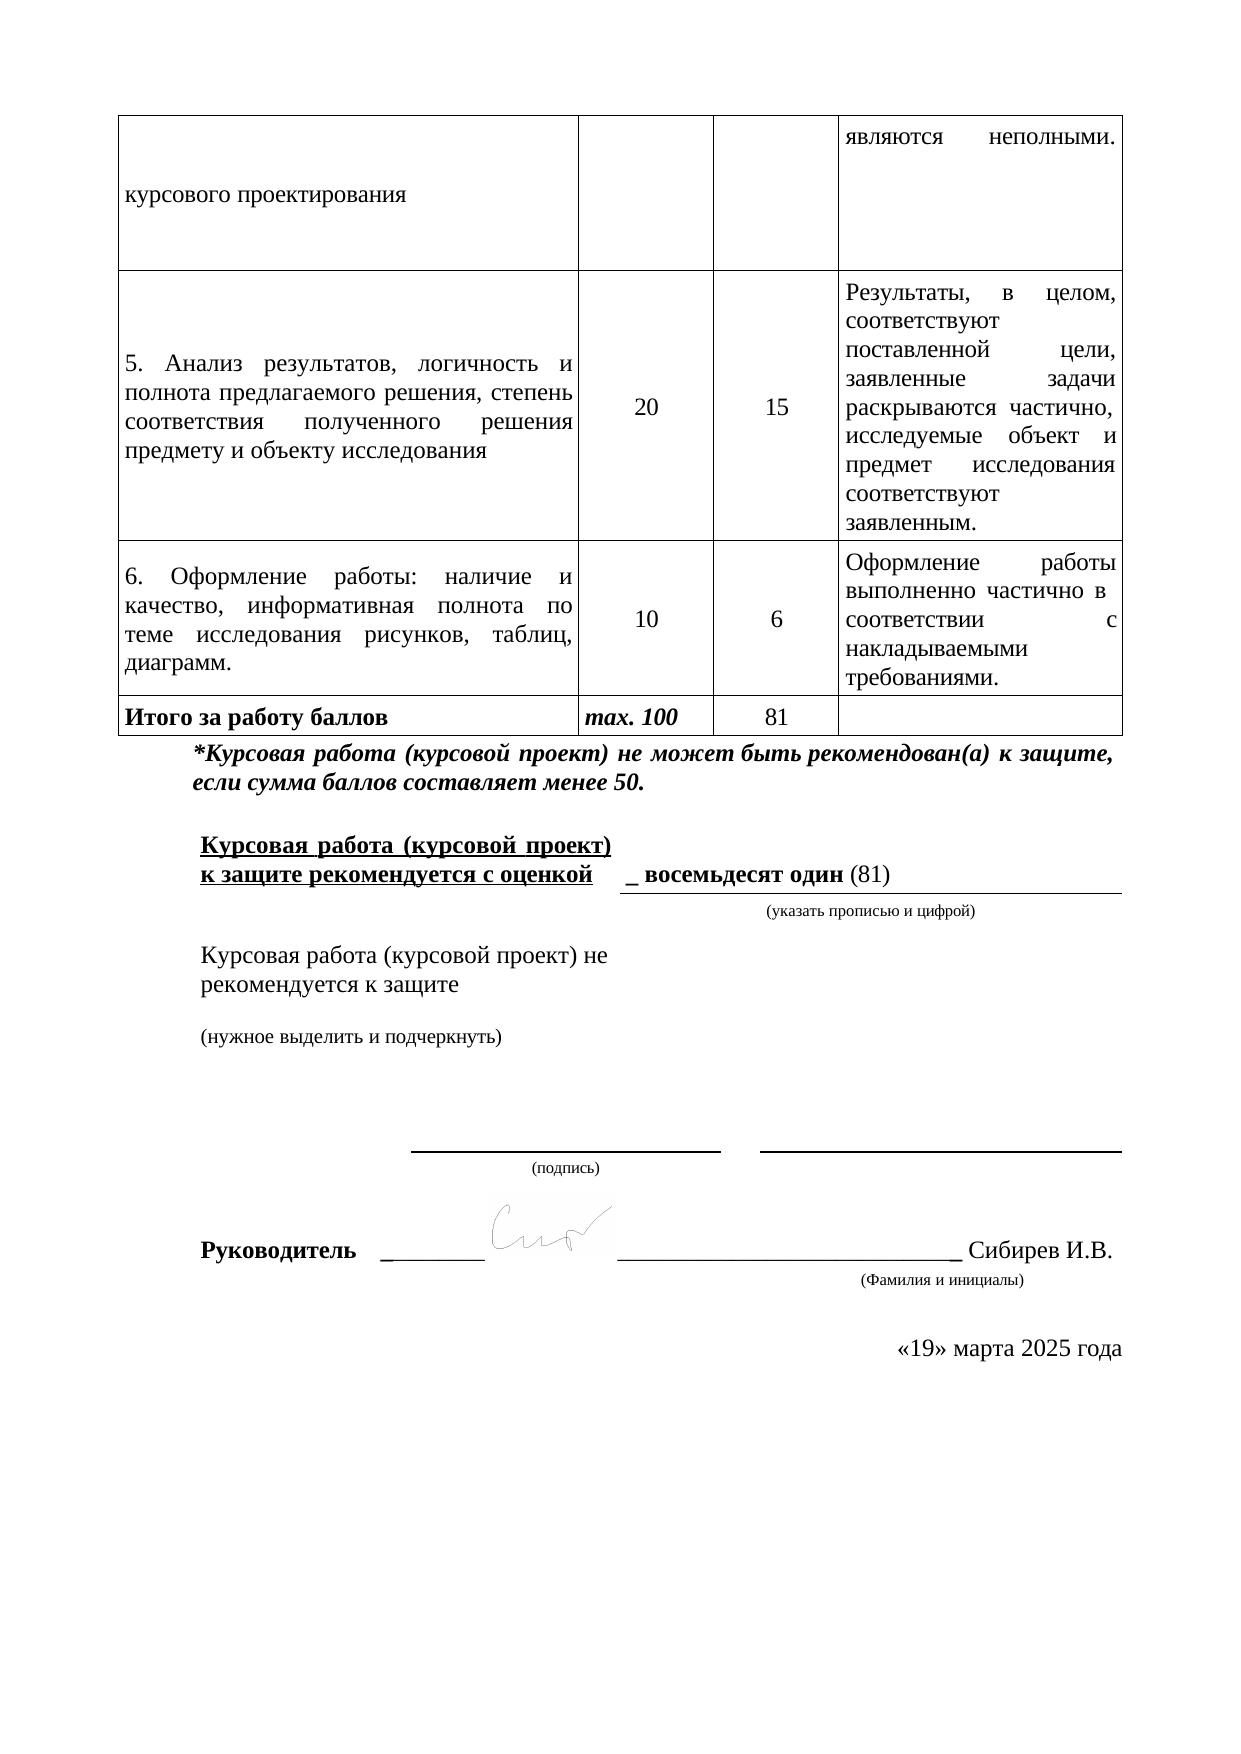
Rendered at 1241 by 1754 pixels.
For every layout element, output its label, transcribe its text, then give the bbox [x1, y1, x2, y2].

table_cell 10 [579, 541, 713, 695]
table_cell max. 100 [579, 696, 713, 735]
text к защите рекомендуется с оценкой _ восемьдесят один (81) [200, 859, 1137, 888]
table_header курсового проектирования [119, 116, 578, 270]
table_cell 20 [579, 271, 713, 540]
table_header являются неполными. [839, 116, 1122, 270]
text Руководитель _______________________________________ Сибирев И.В. [200, 1117, 1137, 1264]
text (нужное выделить и подчеркнуть) [200, 1024, 1137, 1048]
table_header [714, 116, 838, 270]
table_cell Итого за работу баллов [119, 696, 578, 735]
text «19» марта 2025 года [103, 1333, 1123, 1362]
table_cell 6. Оформление работы: наличие и качество, информативная полнота по теме исследования рисунков, таблиц, диаграмм. [119, 541, 578, 695]
table_cell 5. Анализ результатов, логичность и полнота предлагаемого решения, степень соответствия полученного решения предмету и объекту исследования [119, 271, 578, 540]
text Курсовая работа (курсовой проект) [200, 830, 1137, 859]
text (Фамилия и инициалы) [103, 1270, 1024, 1289]
table_header [579, 116, 713, 270]
picture [484, 1190, 618, 1259]
table_cell Результаты, в целом, соответствуют поставленной цели, заявленные задачи раскрываются частично, исследуемые объект и предмет исследования соответствуют заявленным. [839, 271, 1122, 540]
text (указать прописью и цифрой) [766, 893, 1137, 919]
table_cell [839, 696, 1122, 735]
text Курсовая работа (курсовой проект) не рекомендуется к защите [200, 941, 764, 998]
text *Курсовая работа (курсовой проект) не может быть рекомендован(а) к защите, если сумма баллов составляет менее 50. [192, 738, 1137, 796]
table_cell 81 [714, 696, 838, 735]
table_cell Оформление работы выполненно частично в соответствии с накладываемыми требованиями. [839, 541, 1122, 695]
table_cell 6 [714, 541, 838, 695]
table_cell 15 [714, 271, 838, 540]
